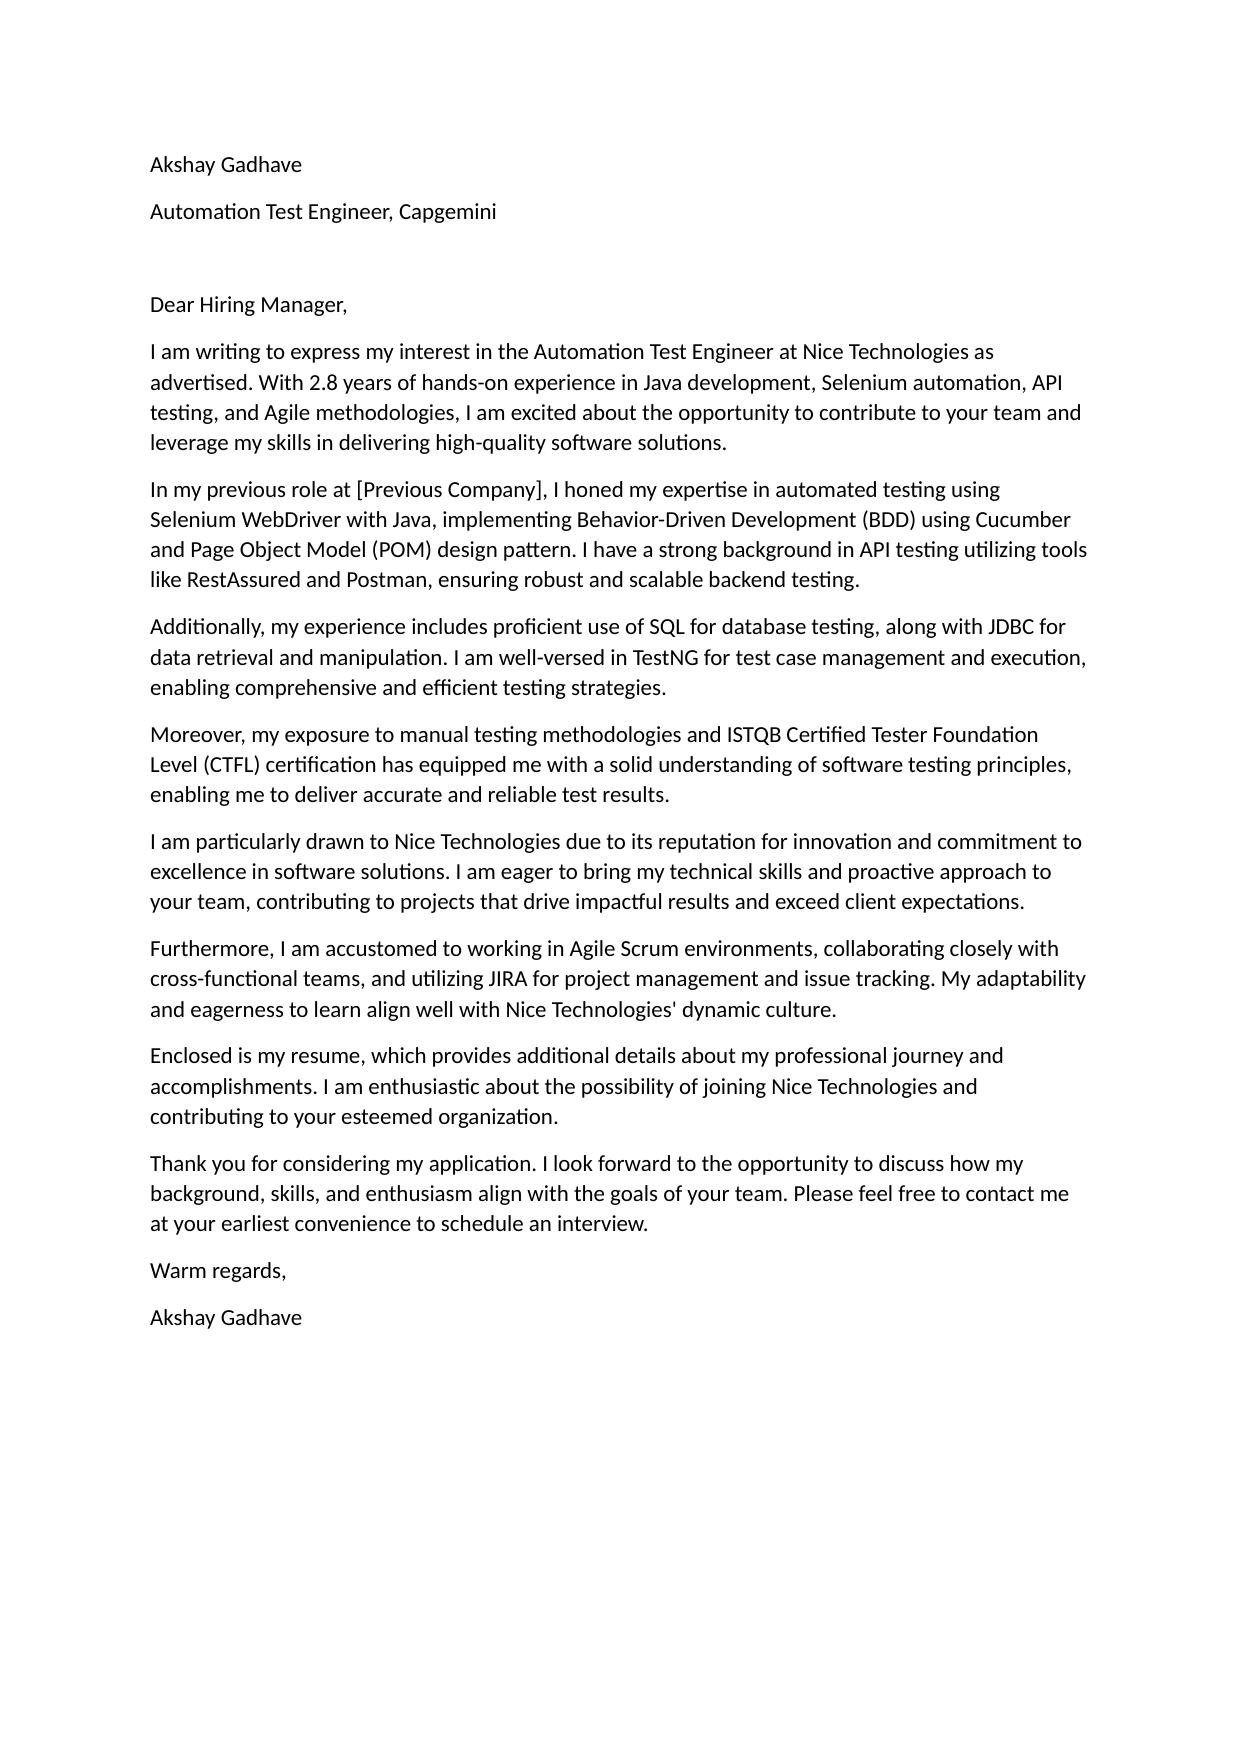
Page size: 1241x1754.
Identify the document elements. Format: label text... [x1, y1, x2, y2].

text In my previous role at [Previous Company], I honed my expertise in automated testing using Selenium WebDriver with Java, implementing Behavior-Driven Development (BDD) using Cucumber and Page Object Model (POM) design pattern. I have a strong background in API testing utilizing tools like RestAssured and Postman, ensuring robust and scalable backend testing. [150, 475, 1090, 594]
text Furthermore, I am accustomed to working in Agile Scrum environments, collaborating closely with cross-functional teams, and utilizing JIRA for project management and issue tracking. My adaptability and eagerness to learn align well with Nice Technologies' dynamic culture. [150, 934, 1090, 1023]
text Akshay Gadhave [150, 1303, 1090, 1331]
text Akshay Gadhave [150, 150, 1090, 178]
text Automation Test Engineer, Capgemini [150, 197, 1090, 225]
text I am writing to express my interest in the Automation Test Engineer at Nice Technologies as advertised. With 2.8 years of hands-on experience in Java development, Selenium automation, API testing, and Agile methodologies, I am excited about the opportunity to contribute to your team and leverage my skills in delivering high-quality software solutions. [150, 337, 1090, 456]
text I am particularly drawn to Nice Technologies due to its reputation for innovation and commitment to excellence in software solutions. I am eager to bring my technical skills and proactive approach to your team, contributing to projects that drive impactful results and exceed client expectations. [150, 827, 1090, 916]
text Moreover, my exposure to manual testing methodologies and ISTQB Certified Tester Foundation Level (CTFL) certification has equipped me with a solid understanding of software testing principles, enabling me to deliver accurate and reliable test results. [150, 720, 1090, 808]
text Dear Hiring Manager, [150, 291, 1090, 319]
text Additionally, my experience includes proficient use of SQL for database testing, along with JDBC for data retrieval and manipulation. I am well-versed in TestNG for test case management and execution, enabling comprehensive and efficient testing strategies. [150, 612, 1090, 701]
text Thank you for considering my application. I look forward to the opportunity to discuss how my background, skills, and enthusiasm align with the goals of your team. Please feel free to contact me at your earliest convenience to schedule an interview. [150, 1149, 1090, 1237]
text Warm regards, [150, 1256, 1090, 1284]
text Enclosed is my resume, which provides additional details about my professional journey and accomplishments. I am enthusiastic about the possibility of joining Nice Technologies and contributing to your esteemed organization. [150, 1042, 1090, 1130]
